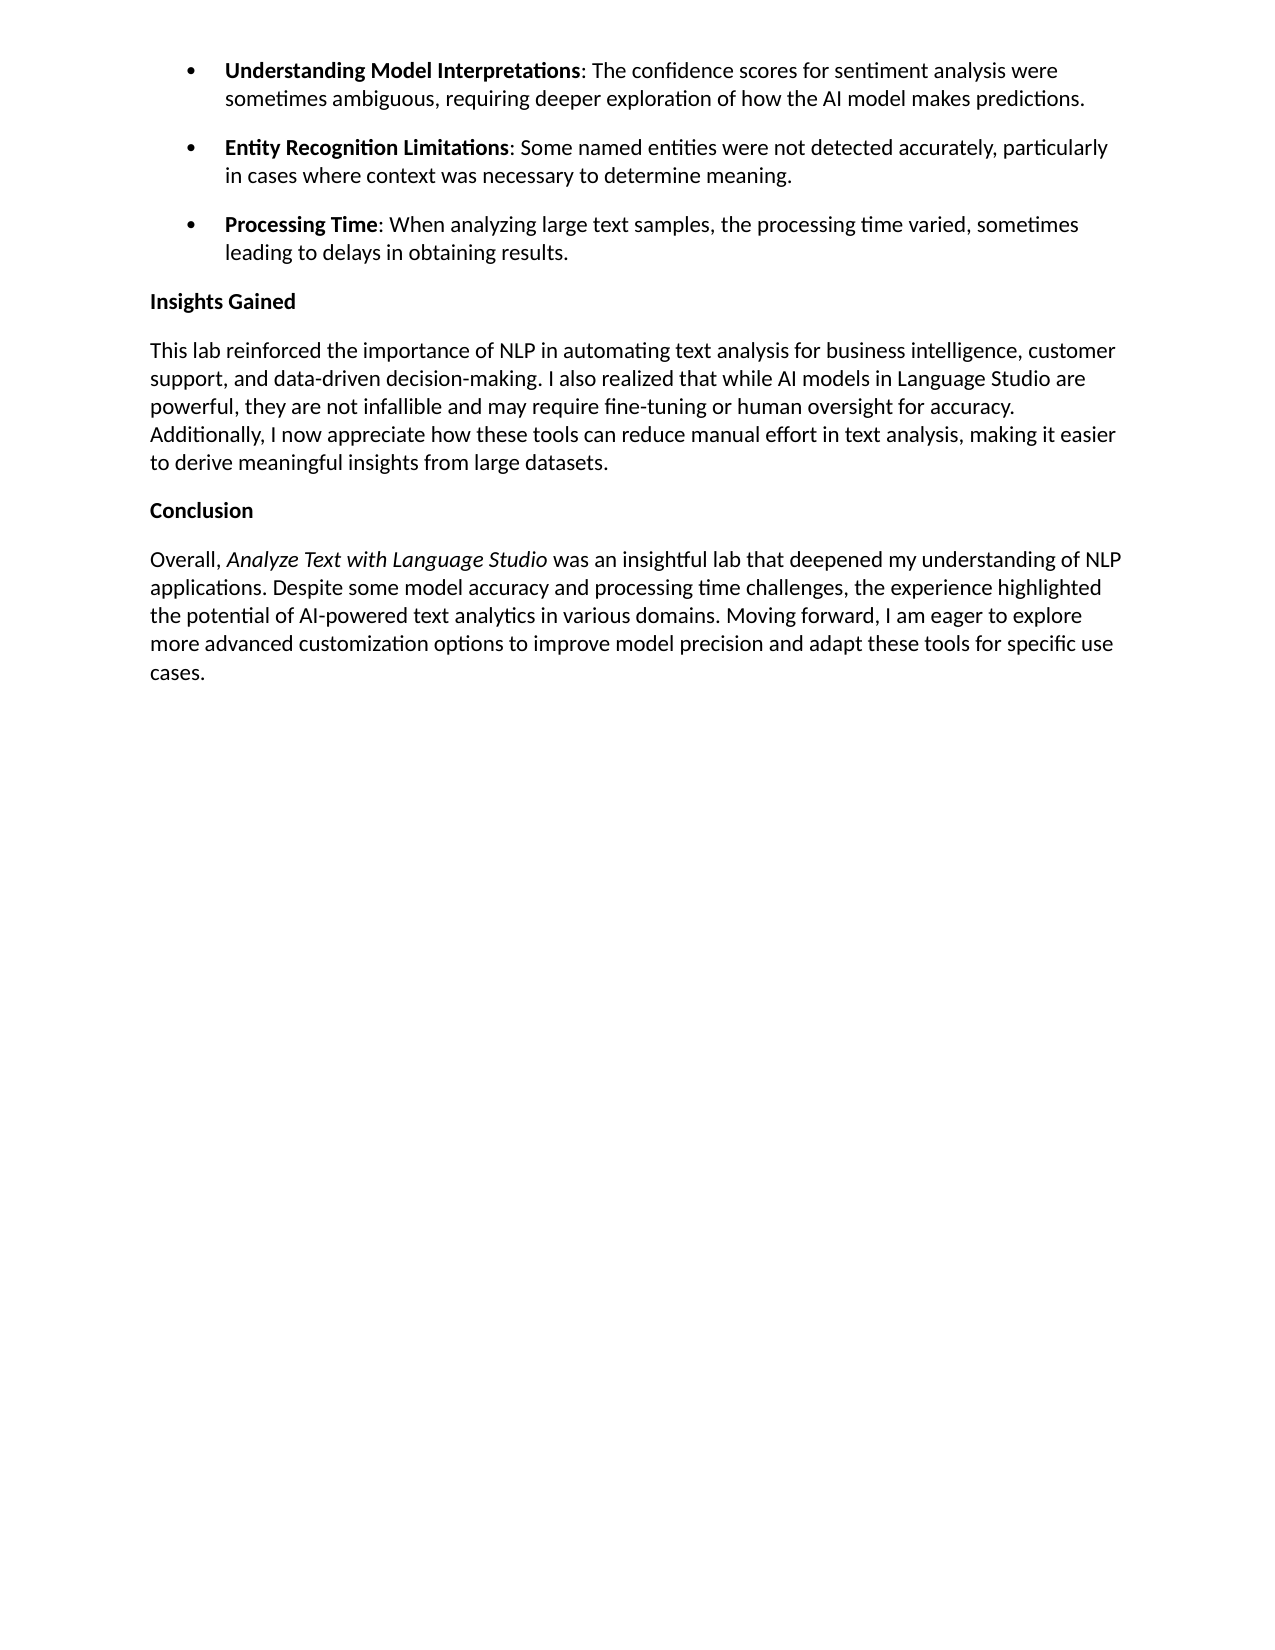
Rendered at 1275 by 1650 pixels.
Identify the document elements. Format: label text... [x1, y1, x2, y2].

text Conclusion [150, 497, 1125, 525]
list Understanding Model Interpretations: The confidence scores for sentiment analysis were sometimes ambiguous, requiring deeper exploration of how the AI model makes predictions. [187, 56, 1125, 112]
text Overall, Analyze Text with Language Studio was an insightful lab that deepened my understanding of NLP applications. Despite some model accuracy and processing time challenges, the experience highlighted the potential of AI-powered text analytics in various domains. Moving forward, I am eager to explore more advanced customization options to improve model precision and adapt these tools for specific use cases. [150, 546, 1125, 686]
text This lab reinforced the importance of NLP in automating text analysis for business intelligence, customer support, and data-driven decision-making. I also realized that while AI models in Language Studio are powerful, they are not infallible and may require fine-tuning or human oversight for accuracy. Additionally, I now appreciate how these tools can reduce manual effort in text analysis, making it easier to derive meaningful insights from large datasets. [150, 336, 1125, 476]
list Entity Recognition Limitations: Some named entities were not detected accurately, particularly in cases where context was necessary to determine meaning. [187, 133, 1125, 189]
text Insights Gained [150, 287, 1125, 315]
list Processing Time: When analyzing large text samples, the processing time varied, sometimes leading to delays in obtaining results. [187, 210, 1125, 266]
